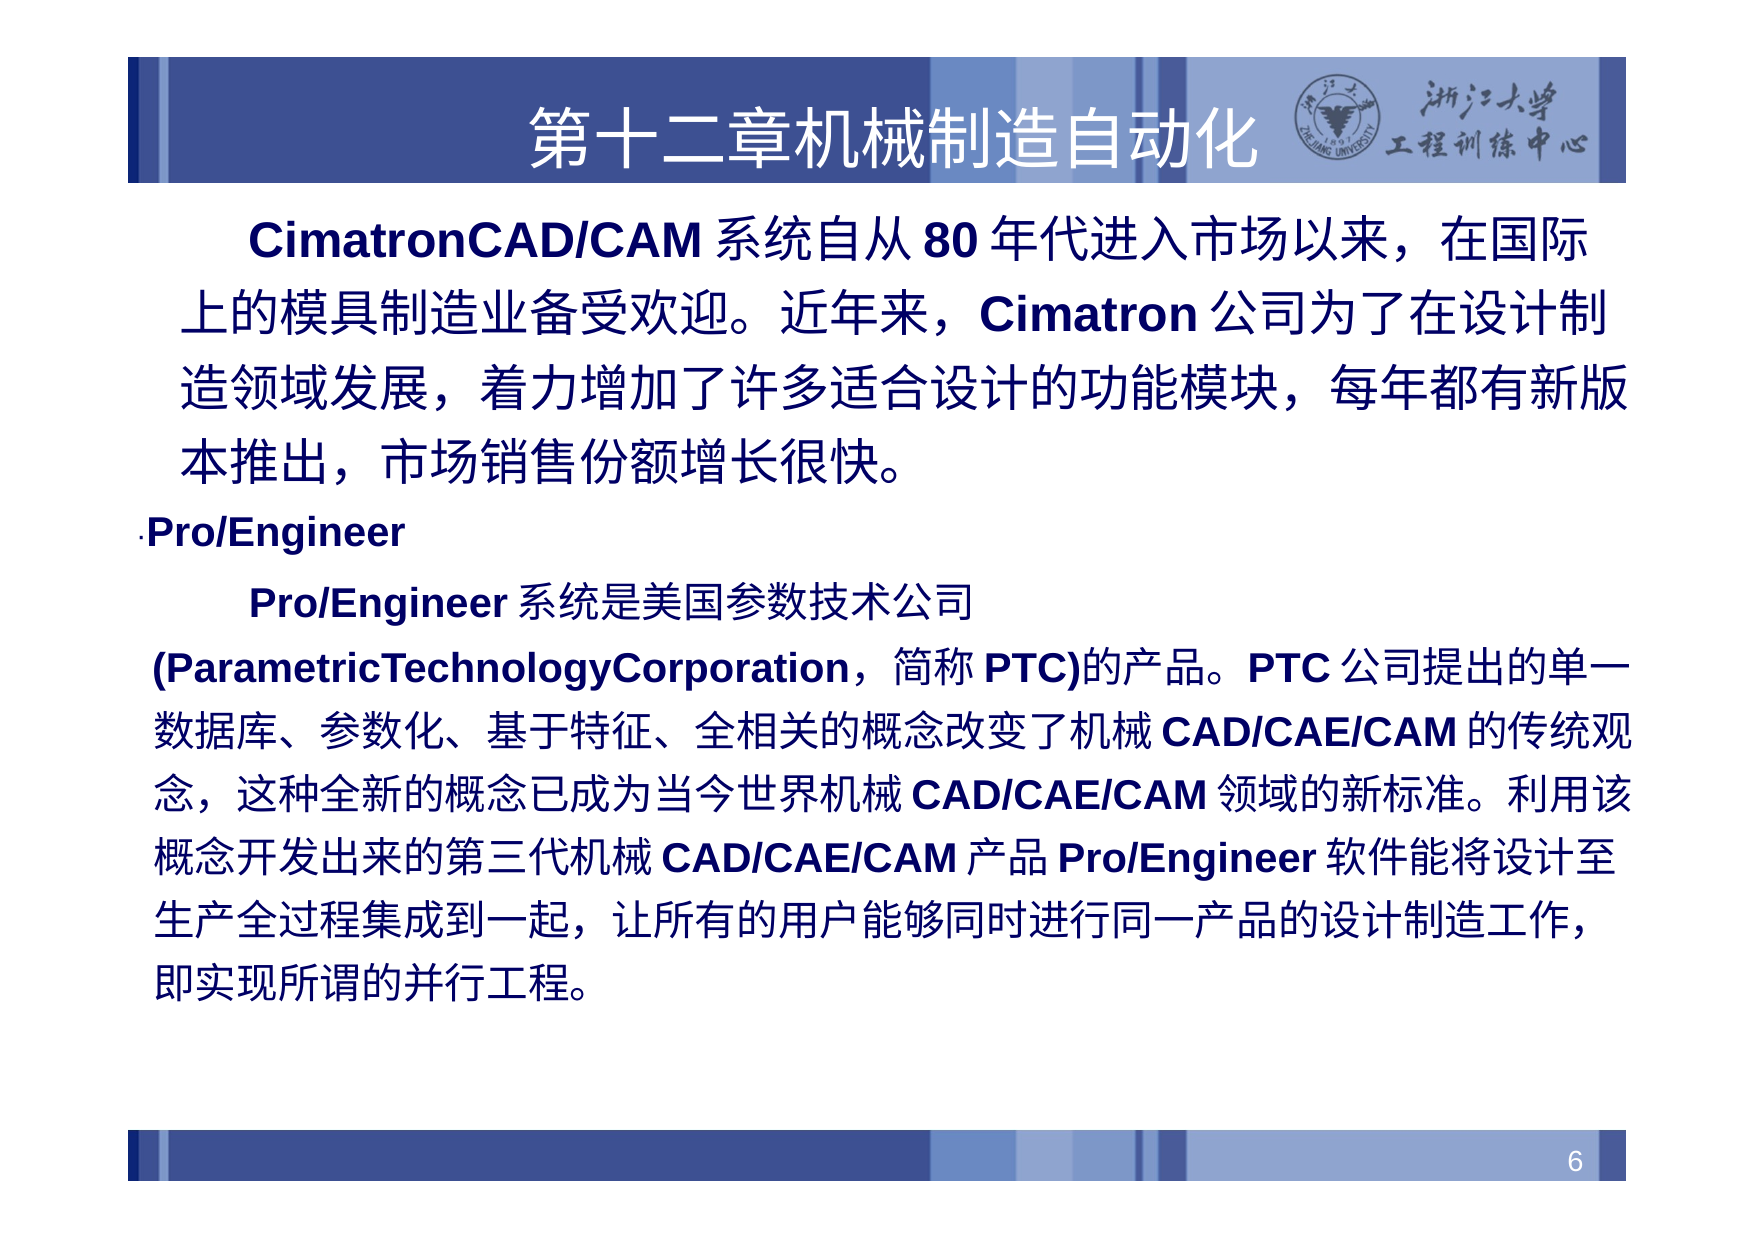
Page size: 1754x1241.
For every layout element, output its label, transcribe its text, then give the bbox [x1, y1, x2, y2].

text ·Pro/Engineer [136, 507, 1638, 555]
text Pro/Engineer系统是美国参数技术公司 [249, 569, 1638, 630]
text (ParametricTechnologyCorporation，简称PTC)的产品。PTC公司提出的单一数据库、参数化、基于特征、全相关的概念改变了机械CAD/CAE/CAM的传统观念，这种全新的概念已成为当今世界机械CAD/CAE/CAM领域的新标准。利用该概念开发出来的第三代机械CAD/CAE/CAM产品Pro/Engineer软件能将设计至生产全过程集成到一起，让所有的用户能够同时进行同一产品的设计制造工作，即实现所谓的并行工程。 [152, 634, 1638, 1011]
text CimatronCAD/CAM系统自从80年代进入市场以来，在国际上的模具制造业备受欢迎。近年来，Cimatron公司为了在设计制造领域发展，着力增加了许多适合设计的功能模块，每年都有新版本推出，市场销售份额增长很快。 [179, 192, 1638, 495]
picture [128, 1129, 1626, 1181]
picture [128, 57, 1626, 192]
